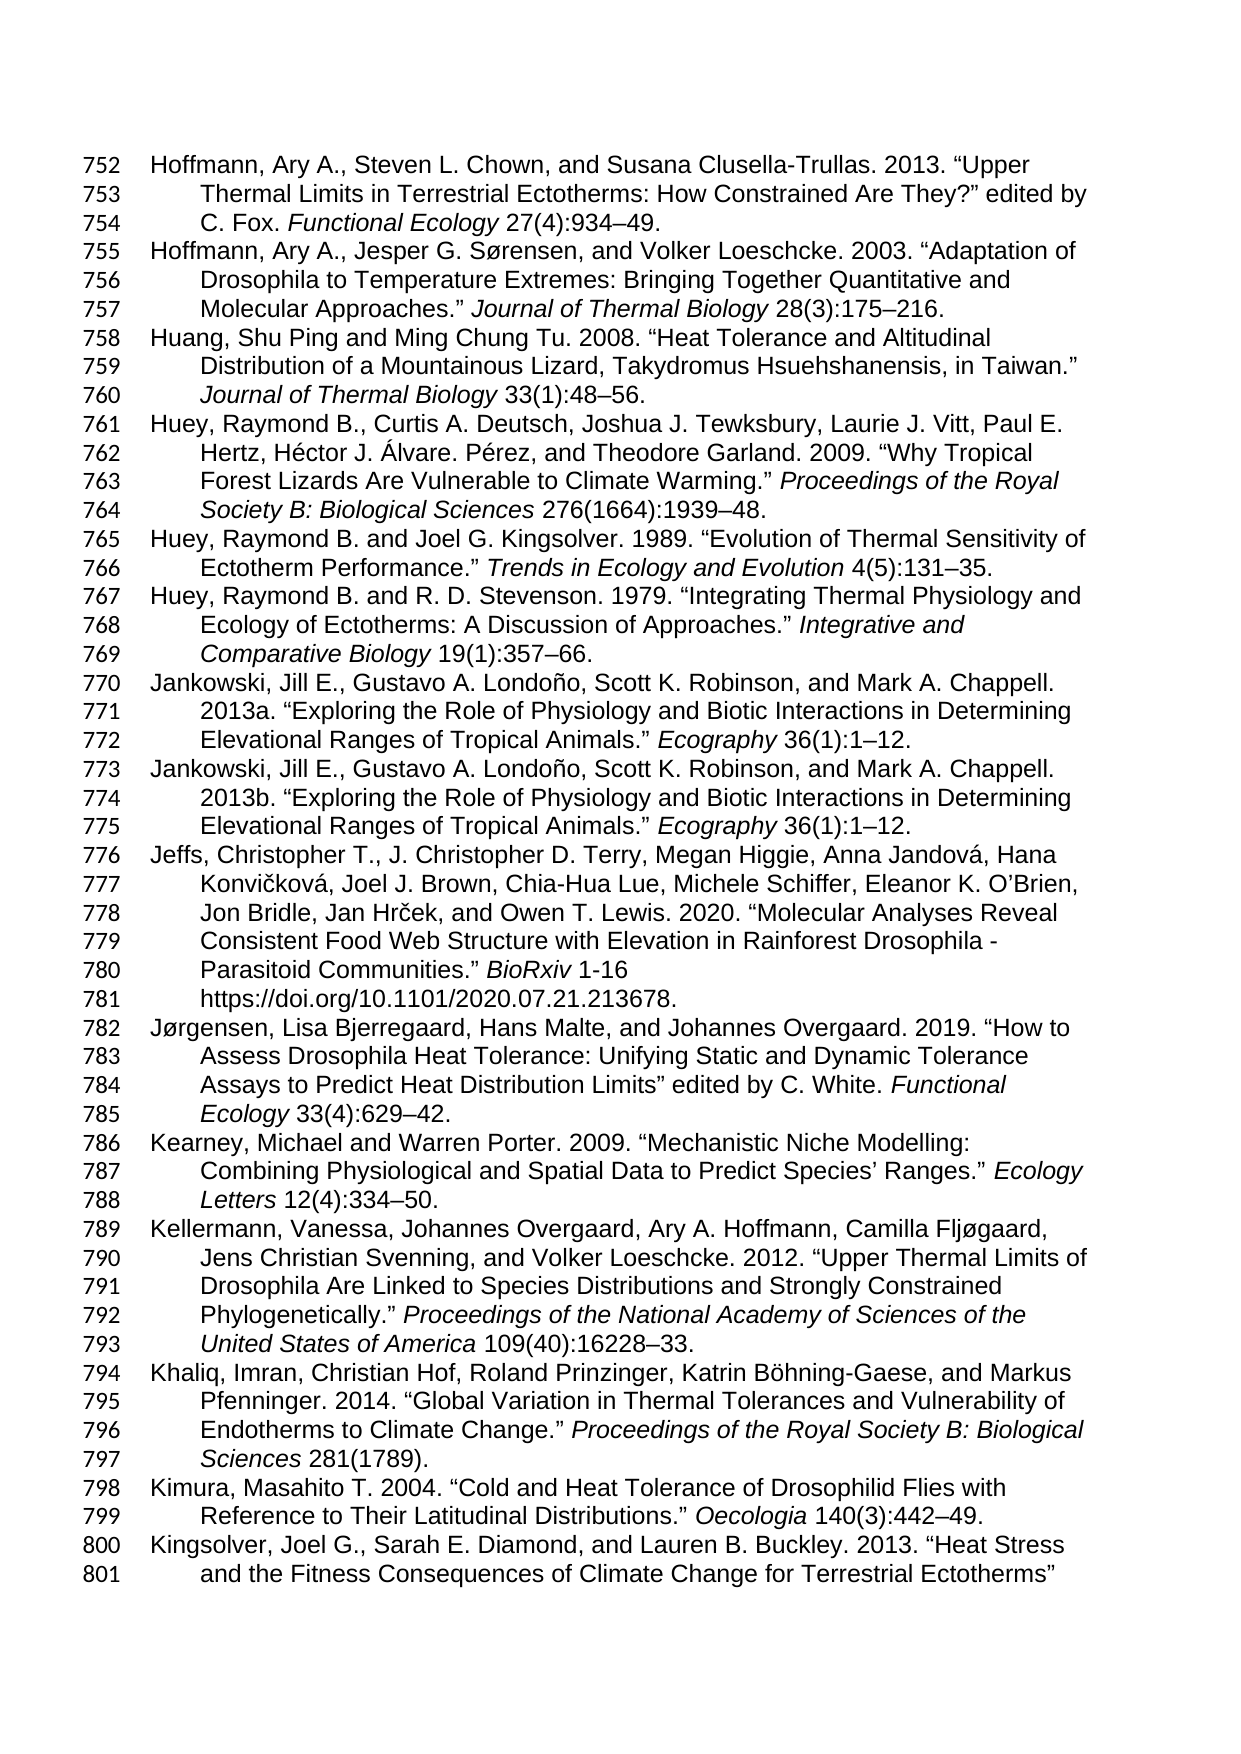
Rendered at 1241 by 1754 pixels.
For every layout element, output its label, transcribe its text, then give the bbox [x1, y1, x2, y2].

text Hoffmann, Ary A., Steven L. Chown, and Susana Clusella-Trullas. 2013. “Upper Thermal Limits in Terrestrial Ectotherms: How Constrained Are They?” edited by C. Fox. Functional Ecology 27(4):934–49. [150, 150, 1090, 236]
text Hoffmann, Ary A., Jesper G. Sørensen, and Volker Loeschcke. 2003. “Adaptation of Drosophila to Temperature Extremes: Bringing Together Quantitative and Molecular Approaches.” Journal of Thermal Biology 28(3):175–216. [150, 236, 1090, 322]
text Kearney, Michael and Warren Porter. 2009. “Mechanistic Niche Modelling: Combining Physiological and Spatial Data to Predict Species’ Ranges.” Ecology Letters 12(4):334–50. [150, 1127, 1090, 1214]
text Huey, Raymond B. and R. D. Stevenson. 1979. “Integrating Thermal Physiology and Ecology of Ectotherms: A Discussion of Approaches.” Integrative and Comparative Biology 19(1):357–66. [150, 581, 1090, 667]
text Huey, Raymond B., Curtis A. Deutsch, Joshua J. Tewksbury, Laurie J. Vitt, Paul E. Hertz, Héctor J. Álvare. Pérez, and Theodore Garland. 2009. “Why Tropical Forest Lizards Are Vulnerable to Climate Warming.” Proceedings of the Royal Society B: Biological Sciences 276(1664):1939–48. [150, 409, 1090, 524]
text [150, 1530, 1090, 1587]
text Huang, Shu Ping and Ming Chung Tu. 2008. “Heat Tolerance and Altitudinal Distribution of a Mountainous Lizard, Takydromus Hsuehshanensis, in Taiwan.” Journal of Thermal Biology 33(1):48–56. [150, 322, 1090, 409]
text Kellermann, Vanessa, Johannes Overgaard, Ary A. Hoffmann, Camilla Fljøgaard, Jens Christian Svenning, and Volker Loeschcke. 2012. “Upper Thermal Limits of Drosophila Are Linked to Species Distributions and Strongly Constrained Phylogenetically.” Proceedings of the National Academy of Sciences of the United States of America 109(40):16228–33. [150, 1214, 1090, 1357]
text Huey, Raymond B. and Joel G. Kingsolver. 1989. “Evolution of Thermal Sensitivity of Ectotherm Performance.” Trends in Ecology and Evolution 4(5):131–35. [150, 524, 1090, 581]
text Kimura, Masahito T. 2004. “Cold and Heat Tolerance of Drosophilid Flies with Reference to Their Latitudinal Distributions.” Oecologia 140(3):442–49. [150, 1472, 1090, 1530]
text Jeffs, Christopher T., J. Christopher D. Terry, Megan Higgie, Anna Jandová, Hana Konvičková, Joel J. Brown, Chia-Hua Lue, Michele Schiffer, Eleanor K. O’Brien, Jon Bridle, Jan Hrček, and Owen T. Lewis. 2020. “Molecular Analyses Reveal Consistent Food Web Structure with Elevation in Rainforest Drosophila - Parasitoid Communities.” BioRxiv 1-16 https://doi.org/10.1101/2020.07.21.213678. [150, 840, 1090, 1012]
text Khaliq, Imran, Christian Hof, Roland Prinzinger, Katrin Böhning-Gaese, and Markus Pfenninger. 2014. “Global Variation in Thermal Tolerances and Vulnerability of Endotherms to Climate Change.” Proceedings of the Royal Society B: Biological Sciences 281(1789). [150, 1357, 1090, 1472]
text Jankowski, Jill E., Gustavo A. Londoño, Scott K. Robinson, and Mark A. Chappell. 2013a. “Exploring the Role of Physiology and Biotic Interactions in Determining Elevational Ranges of Tropical Animals.” Ecography 36(1):1–12. [150, 667, 1090, 754]
text Jørgensen, Lisa Bjerregaard, Hans Malte, and Johannes Overgaard. 2019. “How to Assess Drosophila Heat Tolerance: Unifying Static and Dynamic Tolerance Assays to Predict Heat Distribution Limits” edited by C. White. Functional Ecology 33(4):629–42. [150, 1012, 1090, 1127]
text Jankowski, Jill E., Gustavo A. Londoño, Scott K. Robinson, and Mark A. Chappell. 2013b. “Exploring the Role of Physiology and Biotic Interactions in Determining Elevational Ranges of Tropical Animals.” Ecography 36(1):1–12. [150, 754, 1090, 840]
